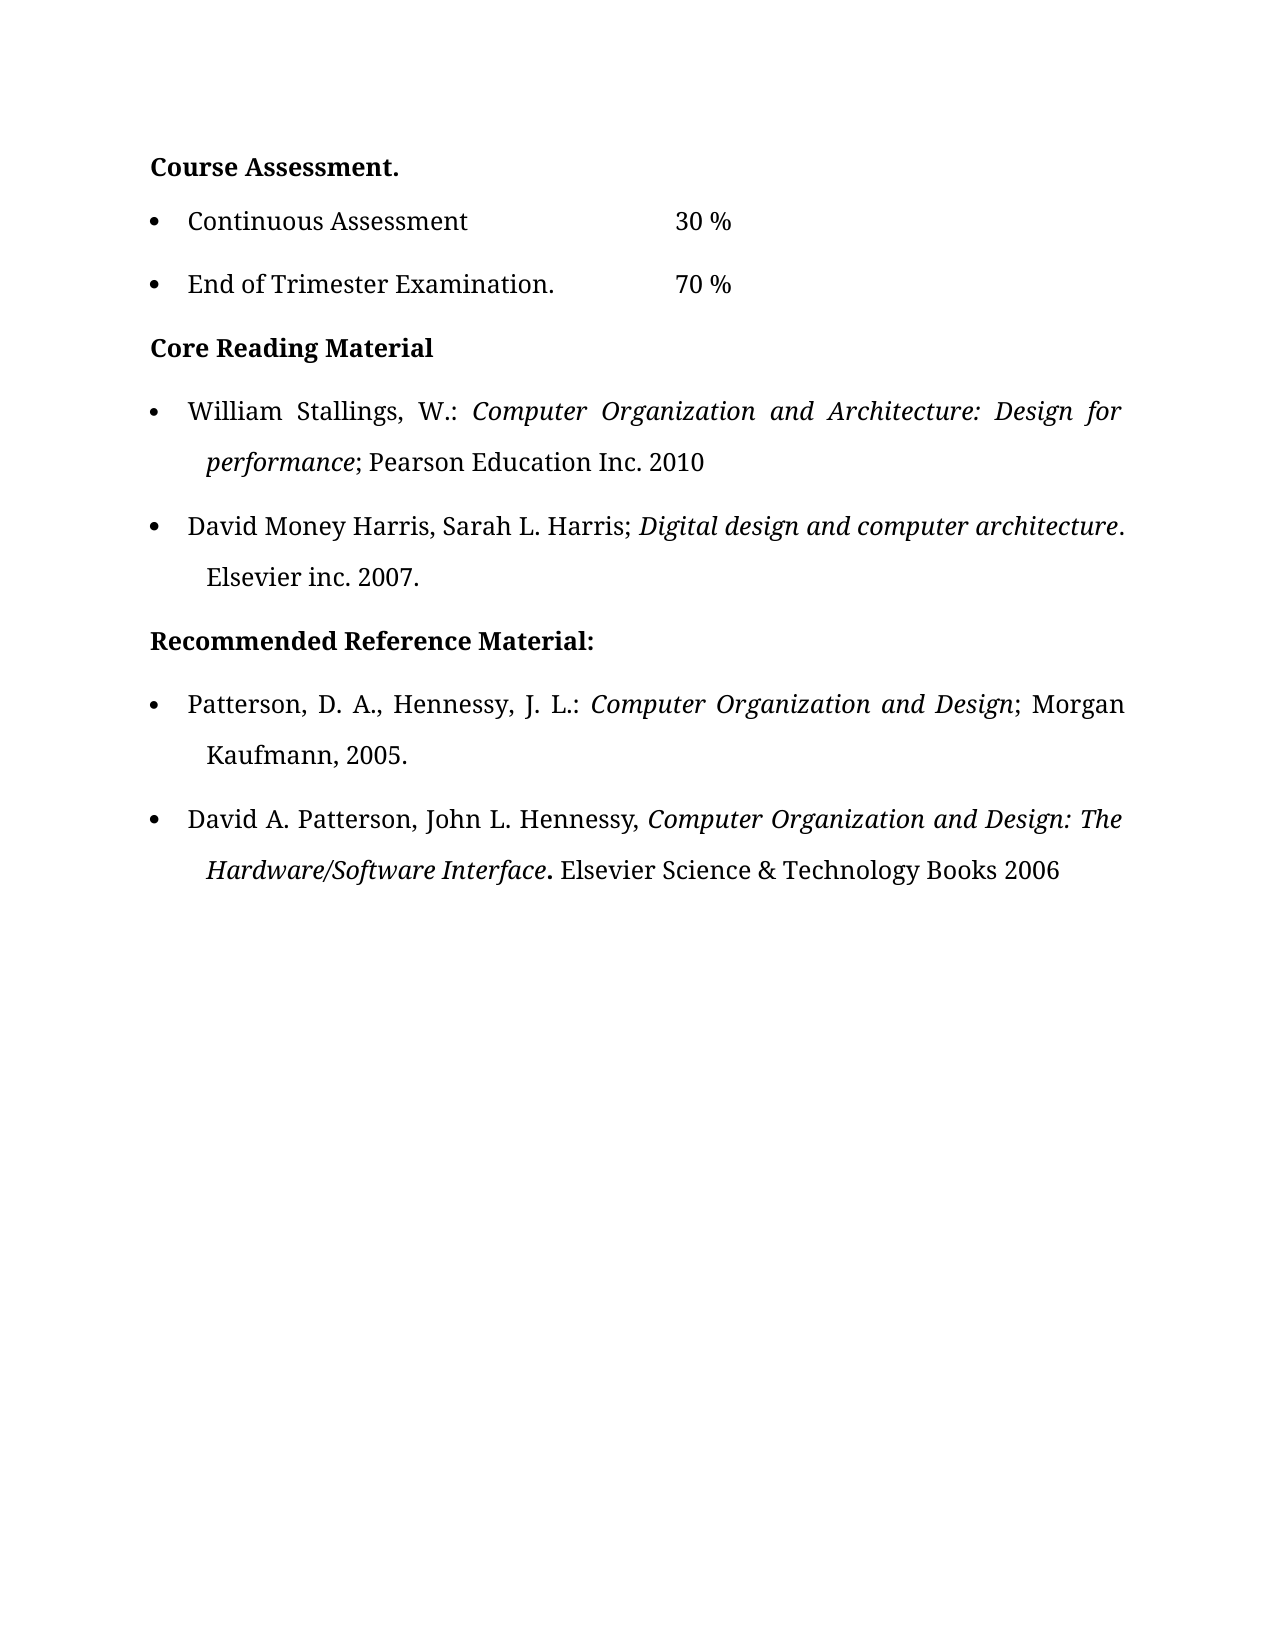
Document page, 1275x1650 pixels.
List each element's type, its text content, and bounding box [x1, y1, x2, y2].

list David Money Harris, Sarah L. Harris; Digital design and computer architecture. Elsevier inc. 2007. [150, 509, 1125, 594]
list End of Trimester Examination. 70 % [150, 267, 1125, 301]
list William Stallings, W.: Computer Organization and Architecture: Design for performance; Pearson Education Inc. 2010 [150, 394, 1125, 479]
text Recommended Reference Material: [150, 623, 1125, 657]
list Patterson, D. A., Hennessy, J. L.: Computer Organization and Design; Morgan Kaufmann, 2005. [150, 687, 1125, 772]
text Course Assessment. [150, 150, 1125, 184]
list David A. Patterson, John L. Hennessy, Computer Organization and Design: The Hardware/Software Interface. Elsevier Science & Technology Books 2006 [150, 801, 1125, 886]
text Core Reading Material [150, 331, 1125, 364]
list Continuous Assessment 30 % [150, 203, 1125, 237]
